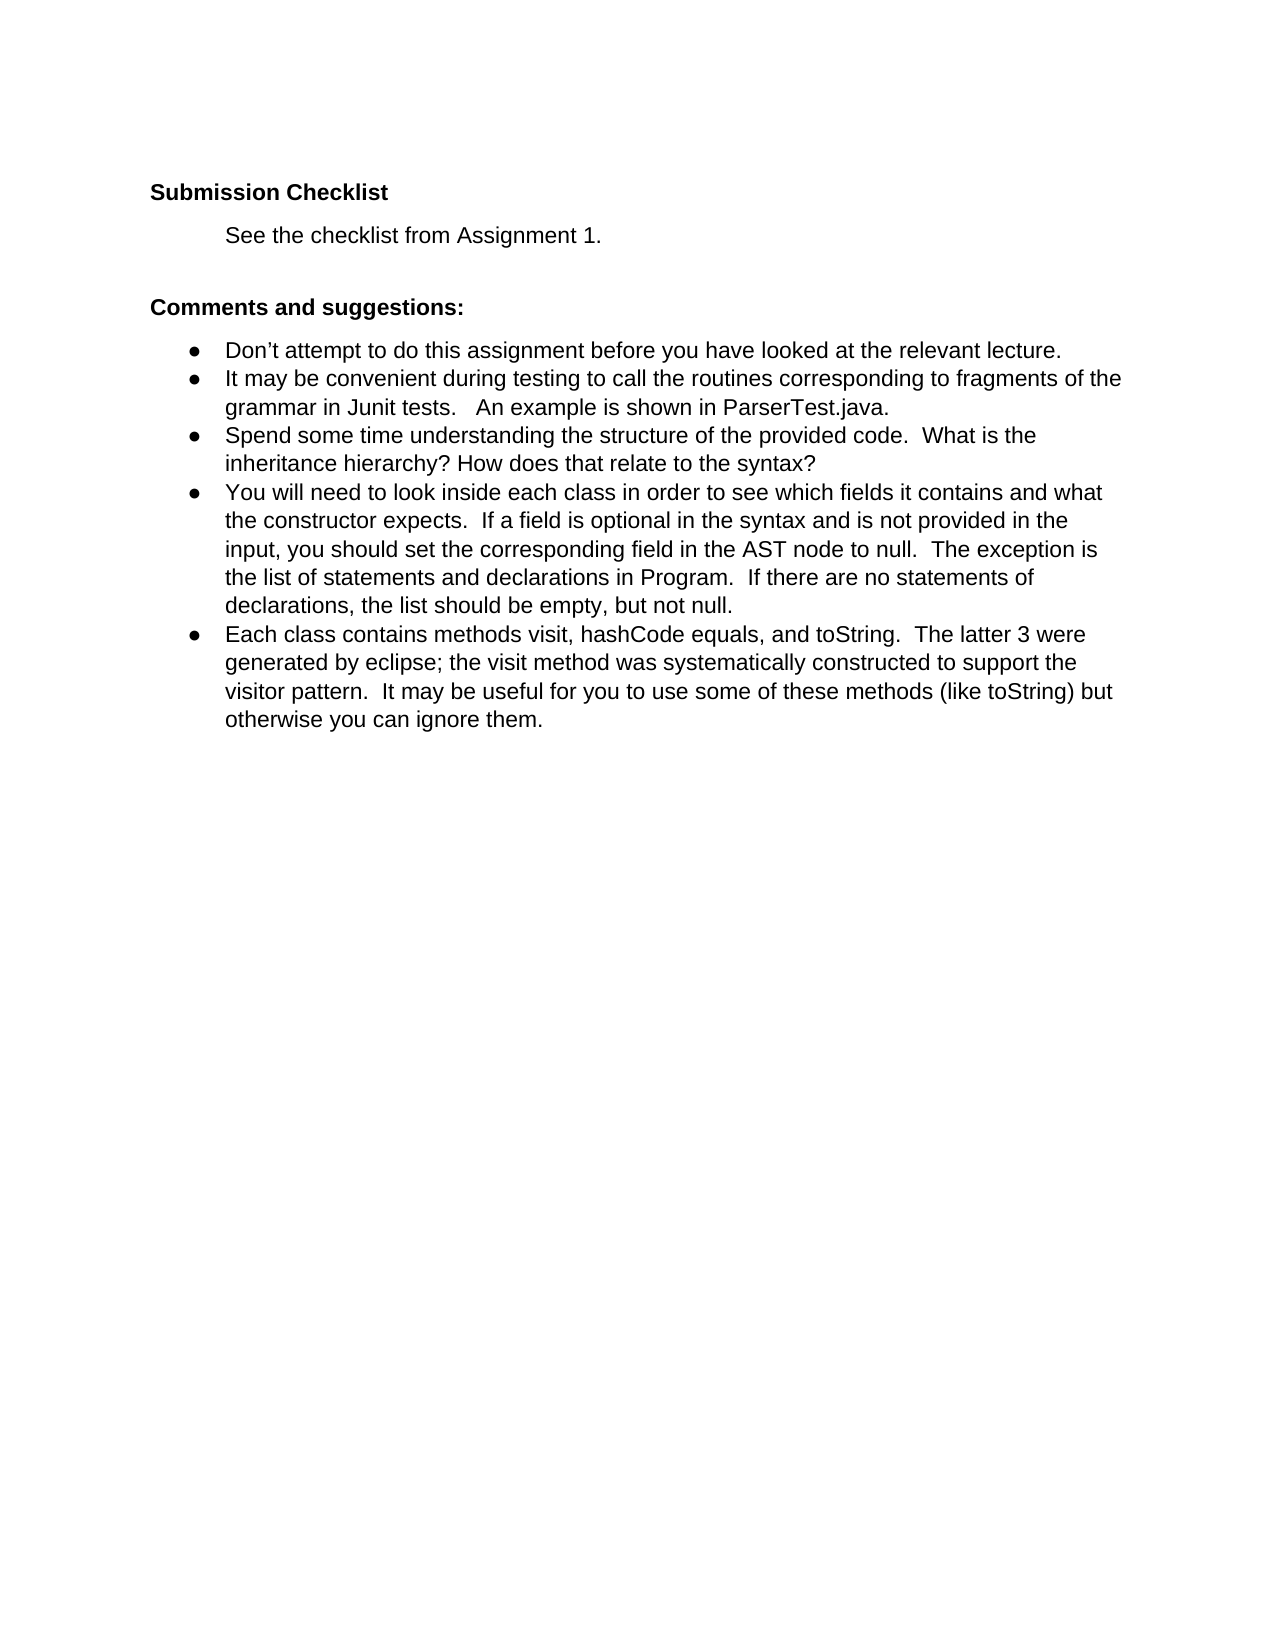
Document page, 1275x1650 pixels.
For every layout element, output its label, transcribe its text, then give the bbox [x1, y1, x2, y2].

list Spend some time understanding the structure of the provided code. What is the inheritance hierarchy? How does that relate to the syntax? [187, 422, 1125, 477]
text Comments and suggestions: [150, 293, 1125, 320]
list Don’t attempt to do this assignment before you have looked at the relevant lecture. [187, 337, 1125, 363]
list It may be convenient during testing to call the routines corresponding to fragments of the grammar in Junit tests. An example is shown in ParserTest.java. [187, 365, 1125, 420]
list You will need to look inside each class in order to see which fields it contains and what the constructor expects. If a field is optional in the syntax and is not provided in the input, you should set the corresponding field in the AST node to null. The exception is the list of statements and declarations in Program. If there are no statements of declarations, the list should be empty, but not null. [187, 479, 1125, 619]
text See the checklist from Assignment 1. [150, 222, 1125, 248]
text Submission Checklist [150, 179, 1125, 205]
list Each class contains methods visit, hashCode equals, and toString. The latter 3 were generated by eclipse; the visit method was systematically constructed to support the visitor pattern. It may be useful for you to use some of these methods (like toString) but otherwise you can ignore them. [187, 621, 1125, 733]
